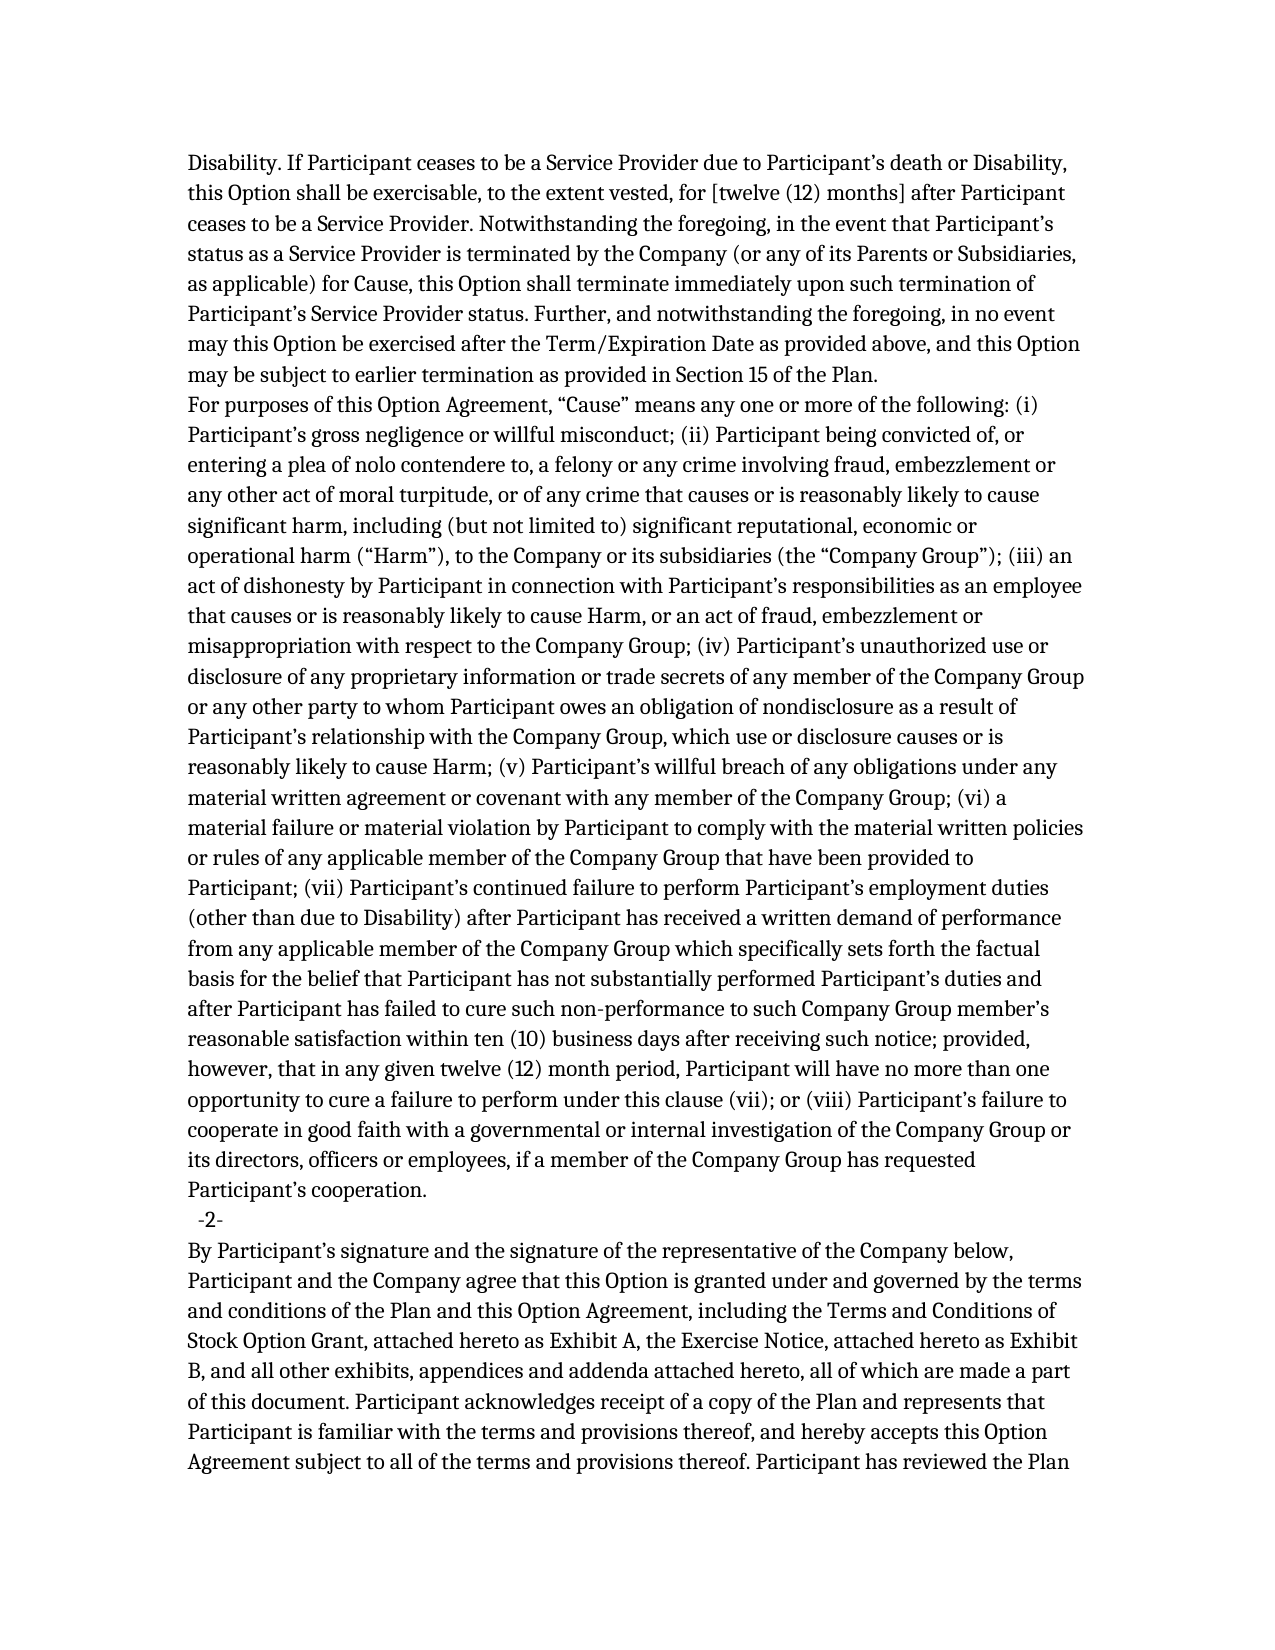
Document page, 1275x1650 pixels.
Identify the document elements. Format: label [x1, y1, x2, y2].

text [187, 150, 1087, 1475]
